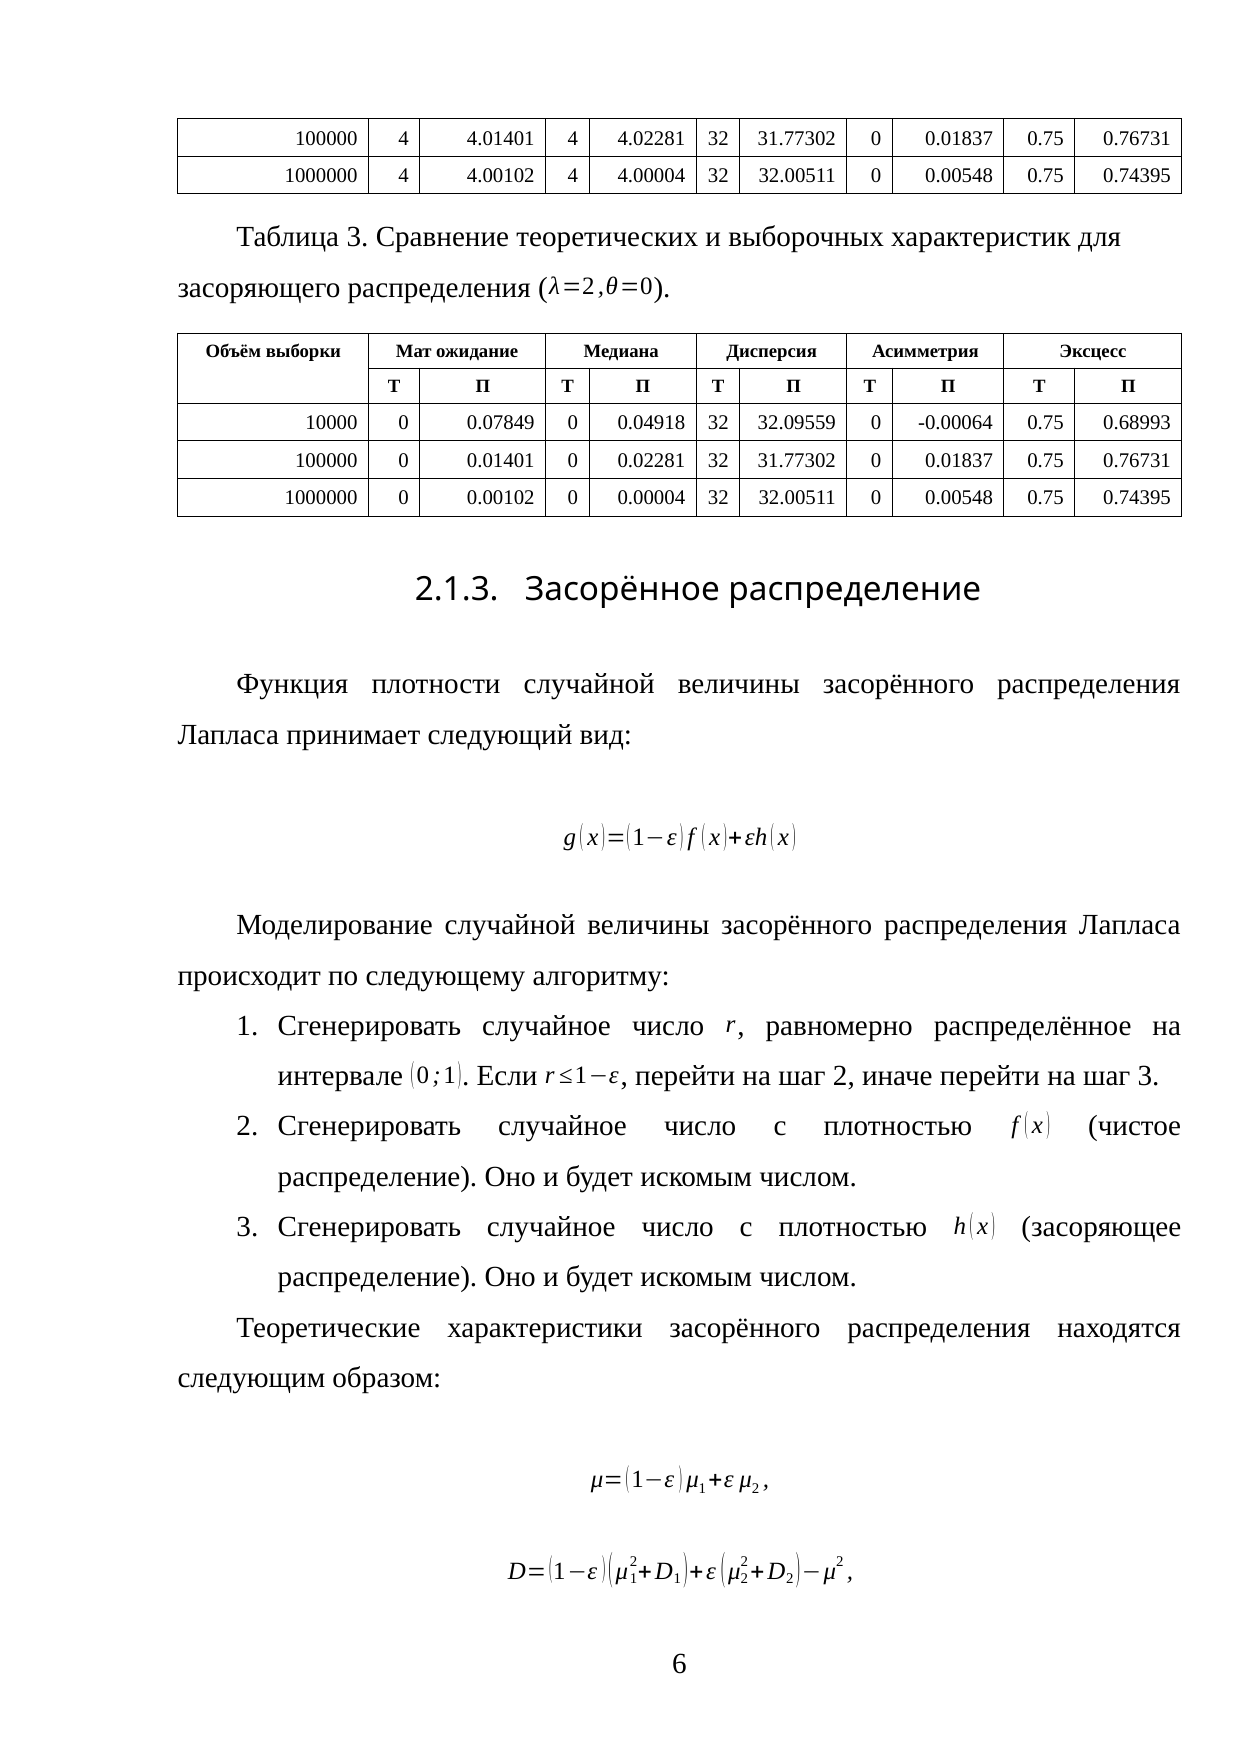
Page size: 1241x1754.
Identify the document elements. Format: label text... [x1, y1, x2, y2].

table_cell 0 [369, 404, 419, 440]
table_cell Т [847, 369, 892, 403]
table_cell 0.00548 [893, 479, 1003, 516]
table_cell 0.00548 [893, 157, 1003, 193]
table_cell 4 [369, 157, 419, 193]
table_cell 32 [697, 157, 739, 193]
table_cell 0 [847, 441, 892, 478]
table_cell 1000000 [178, 157, 368, 193]
text Моделирование случайной величины засорённого распределения Лапласа происходит по следующему алгоритму: [177, 907, 1181, 991]
table_cell -0.00064 [893, 404, 1003, 440]
table_cell 31.77302 [740, 441, 846, 478]
table_cell 0.75 [1004, 157, 1074, 193]
table_cell 0 [847, 119, 892, 156]
table_cell 32.00511 [740, 157, 846, 193]
table_cell 0.00102 [420, 479, 545, 516]
table_cell 0.75 [1004, 119, 1074, 156]
table_cell 0.01837 [893, 119, 1003, 156]
table_cell 0 [546, 404, 589, 440]
table_cell 0 [847, 479, 892, 516]
table_cell Т [369, 369, 419, 403]
table_cell 31.77302 [740, 119, 846, 156]
table_cell 4.00102 [420, 157, 545, 193]
table_cell 0.02281 [590, 441, 696, 478]
table_cell П [893, 369, 1003, 403]
table_cell 0.01837 [893, 441, 1003, 478]
list Сгенерировать случайное число с плотностью (чистое распределение). Оно и будет искомым числом. [236, 1108, 1181, 1192]
table_cell П [420, 369, 545, 403]
table_cell 0 [369, 441, 419, 478]
table_header Дисперсия [697, 334, 846, 368]
table_cell П [740, 369, 846, 403]
table_cell 0 [369, 479, 419, 516]
subtitle Засорённое распределение [215, 565, 1181, 611]
table_cell 10000 [178, 404, 368, 440]
table_cell 0.75 [1004, 404, 1074, 440]
table_cell 0.76731 [1075, 119, 1181, 156]
table_cell 0.75 [1004, 479, 1074, 516]
table_cell 4 [369, 119, 419, 156]
table_cell Т [1004, 369, 1074, 403]
table_header Мат ожидание [369, 334, 545, 368]
table_cell 0.04918 [590, 404, 696, 440]
table_header Асимметрия [847, 334, 1003, 368]
table_cell 4 [546, 119, 589, 156]
table_header Объём выборки [178, 334, 368, 403]
table_cell 0.68993 [1075, 404, 1181, 440]
table_cell 0.07849 [420, 404, 545, 440]
table_cell 0.76731 [1075, 441, 1181, 478]
table_cell 0 [847, 404, 892, 440]
text Таблица 3. Сравнение теоретических и выборочных характеристик для засоряющего распределения (). [177, 219, 1181, 303]
table_cell 32.09559 [740, 404, 846, 440]
table_cell 0 [546, 441, 589, 478]
list Сгенерировать случайное число , равномерно распределённое на интервале . Если , перейти на шаг 2, иначе перейти на шаг 3. [236, 1008, 1181, 1092]
table_cell 0.74395 [1075, 479, 1181, 516]
table_cell 32.00511 [740, 479, 846, 516]
table_cell 32 [697, 441, 739, 478]
table_cell 32 [697, 119, 739, 156]
table_cell П [590, 369, 696, 403]
table_cell 1000000 [178, 479, 368, 516]
table_cell 0.75 [1004, 441, 1074, 478]
table_cell 0 [546, 479, 589, 516]
table_cell 0 [847, 157, 892, 193]
table_cell 4.01401 [420, 119, 545, 156]
table_cell 32 [697, 404, 739, 440]
list Сгенерировать случайное число с плотностью (засоряющее распределение). Оно и будет искомым числом. [236, 1209, 1181, 1293]
table_cell П [1075, 369, 1181, 403]
table_cell 4.00004 [590, 157, 696, 193]
table_header Эксцесс [1004, 334, 1181, 368]
table_header Медиана [546, 334, 696, 368]
table_cell 0.01401 [420, 441, 545, 478]
table_cell 0.00004 [590, 479, 696, 516]
table_cell 4.02281 [590, 119, 696, 156]
text Функция плотности случайной величины засорённого распределения Лапласа принимает следующий вид: [177, 667, 1181, 751]
table_cell 100000 [178, 119, 368, 156]
table_cell Т [697, 369, 739, 403]
text Теоретические характеристики засорённого распределения находятся следующим образом: [177, 1310, 1181, 1394]
table_cell Т [546, 369, 589, 403]
table_cell 100000 [178, 441, 368, 478]
table_cell 0.74395 [1075, 157, 1181, 193]
table_cell 32 [697, 479, 739, 516]
table_cell 4 [546, 157, 589, 193]
